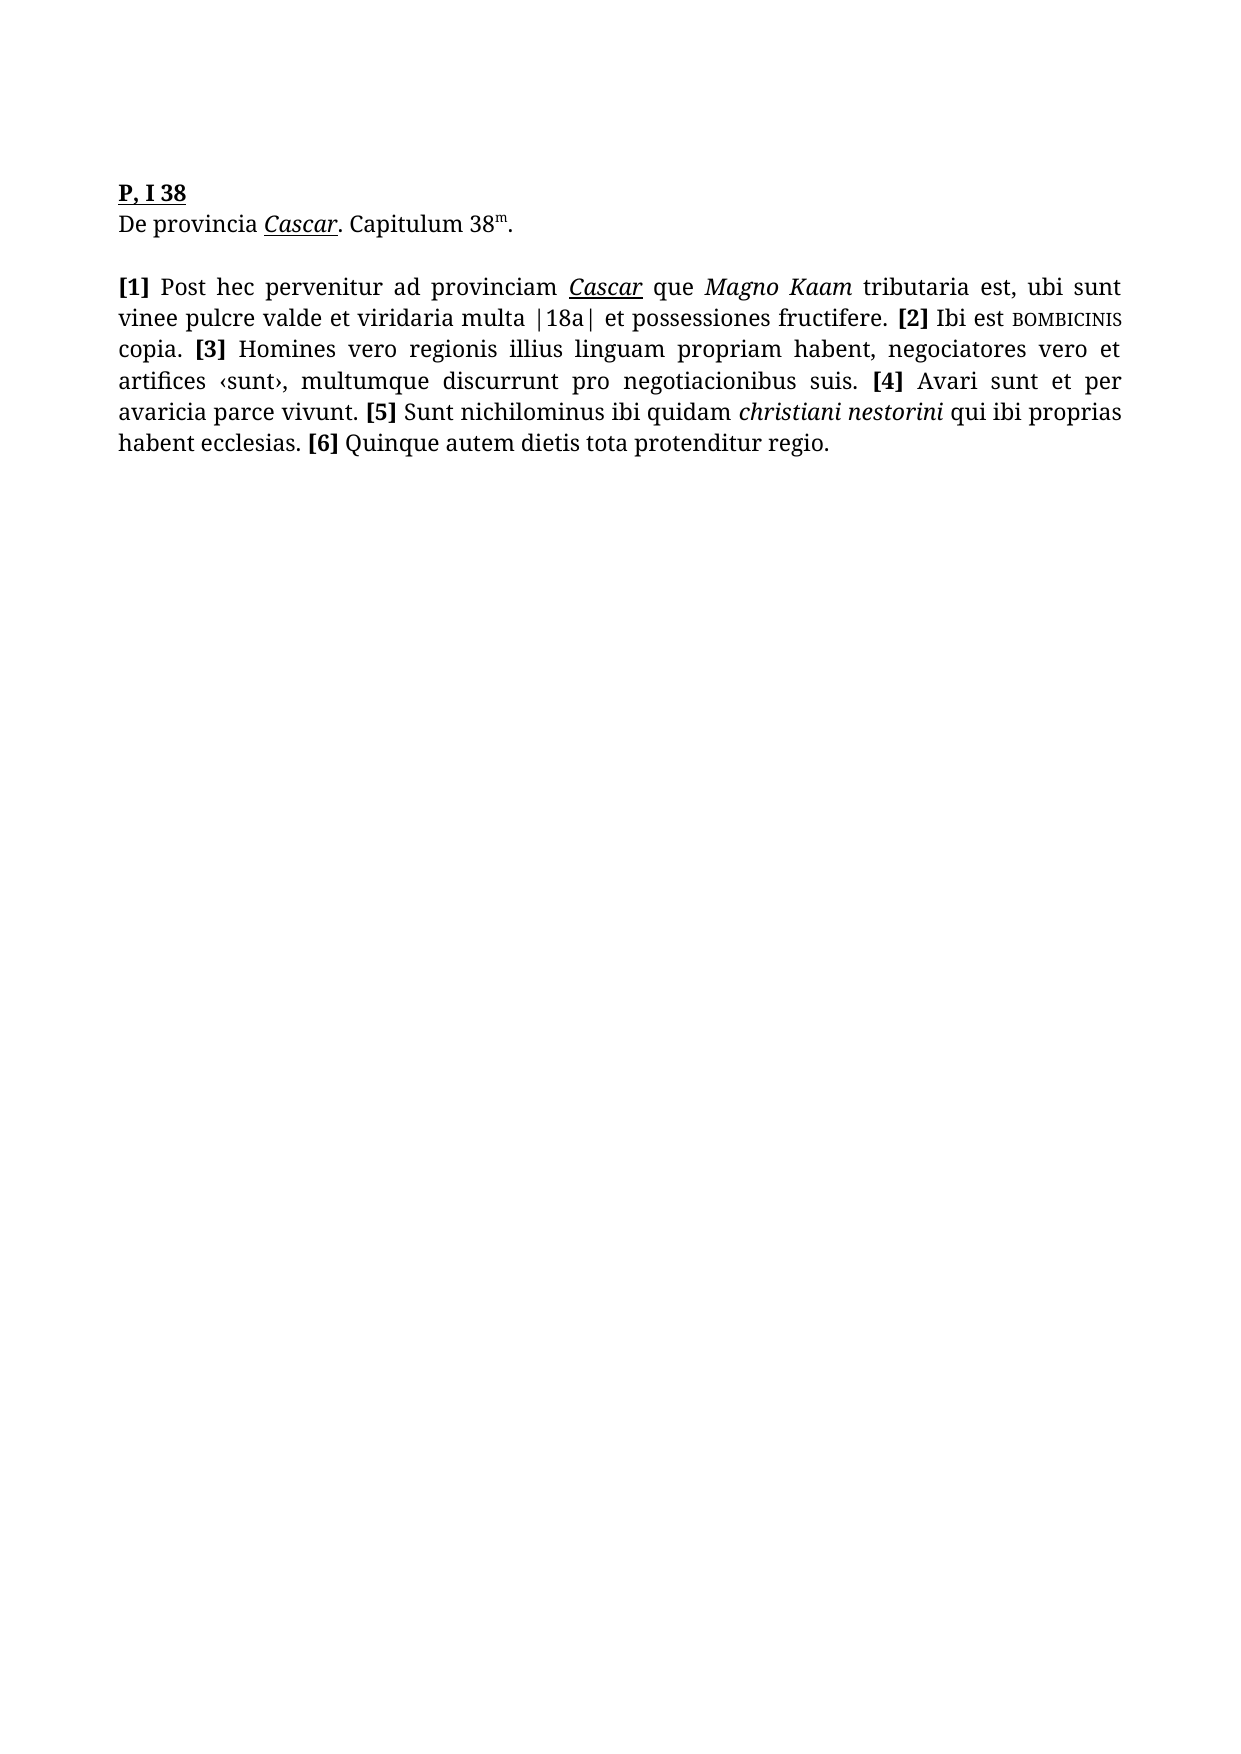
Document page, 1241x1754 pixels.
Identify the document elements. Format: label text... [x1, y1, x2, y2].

text De provincia Cascar. Capitulum 38m. [118, 208, 1122, 240]
text [1] Post hec pervenitur ad provinciam Cascar que Magno Kaam tributaria est, ubi sunt vinee pulcre valde et viridaria multa |18a| et possessiones fructifere. [2] Ibi est bombicinis copia. [3] Homines vero regionis illius linguam propriam habent, negociatores vero et artifices ‹sunt›, multumque discurrunt pro negotiacionibus suis. [4] Avari sunt et per avaricia parce vivunt. [5] Sunt nichilominus ibi quidam christiani nestorini qui ibi proprias habent ecclesias. [6] Quinque autem dietis tota protenditur regio. [118, 271, 1122, 458]
text P, I 38 [118, 177, 1122, 208]
